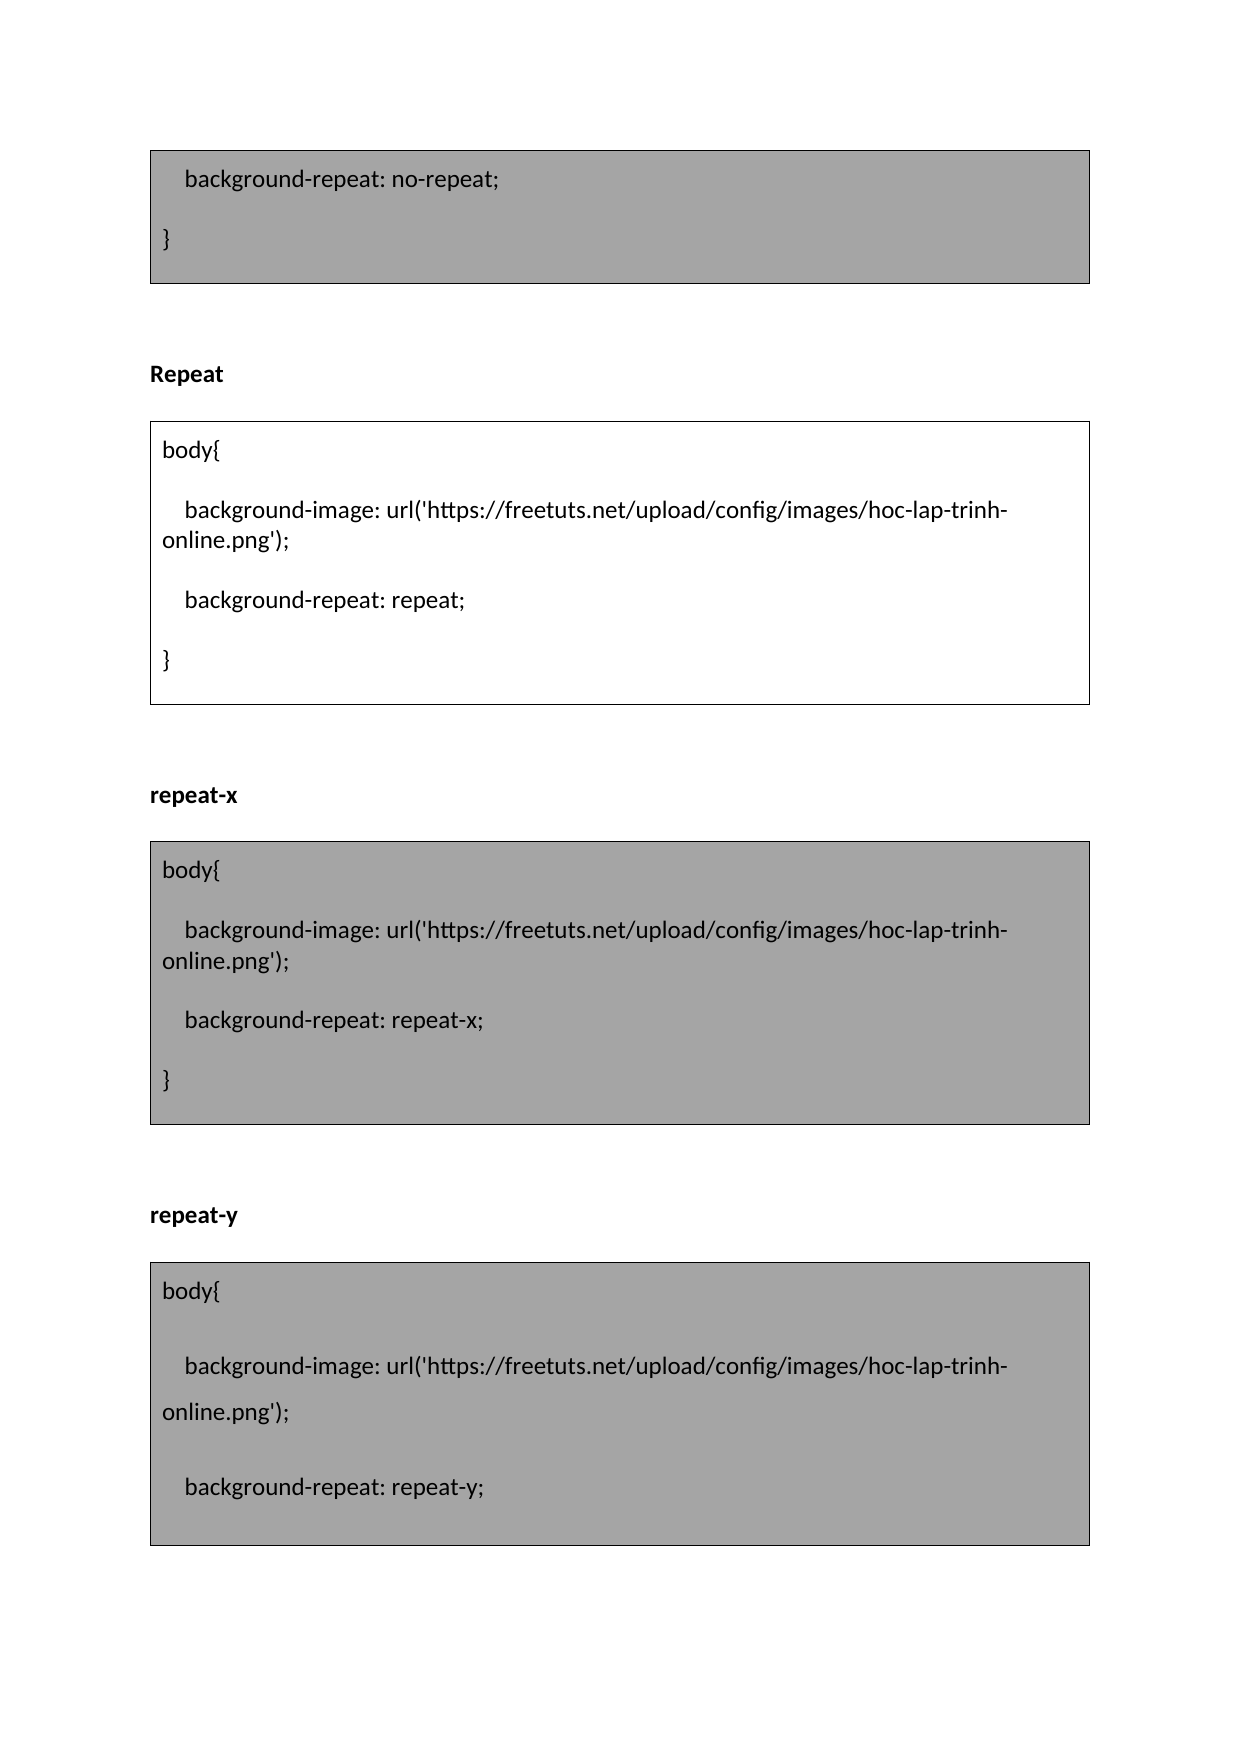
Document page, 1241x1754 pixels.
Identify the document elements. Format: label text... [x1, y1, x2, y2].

text repeat-y [150, 1199, 1090, 1230]
text repeat-x [150, 779, 1090, 809]
text Repeat [150, 358, 1090, 389]
table_header body{ background-image: url('https://freetuts.net/upload/config/images/hoc-lap-trinh-online.png'); background-repeat: repeat; } [151, 422, 1089, 703]
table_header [151, 1263, 1089, 1545]
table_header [151, 151, 1089, 283]
table_header body{ background-image: url('https://freetuts.net/upload/config/images/hoc-lap-trinh-online.png'); background-repeat: repeat-x; } [151, 842, 1089, 1124]
